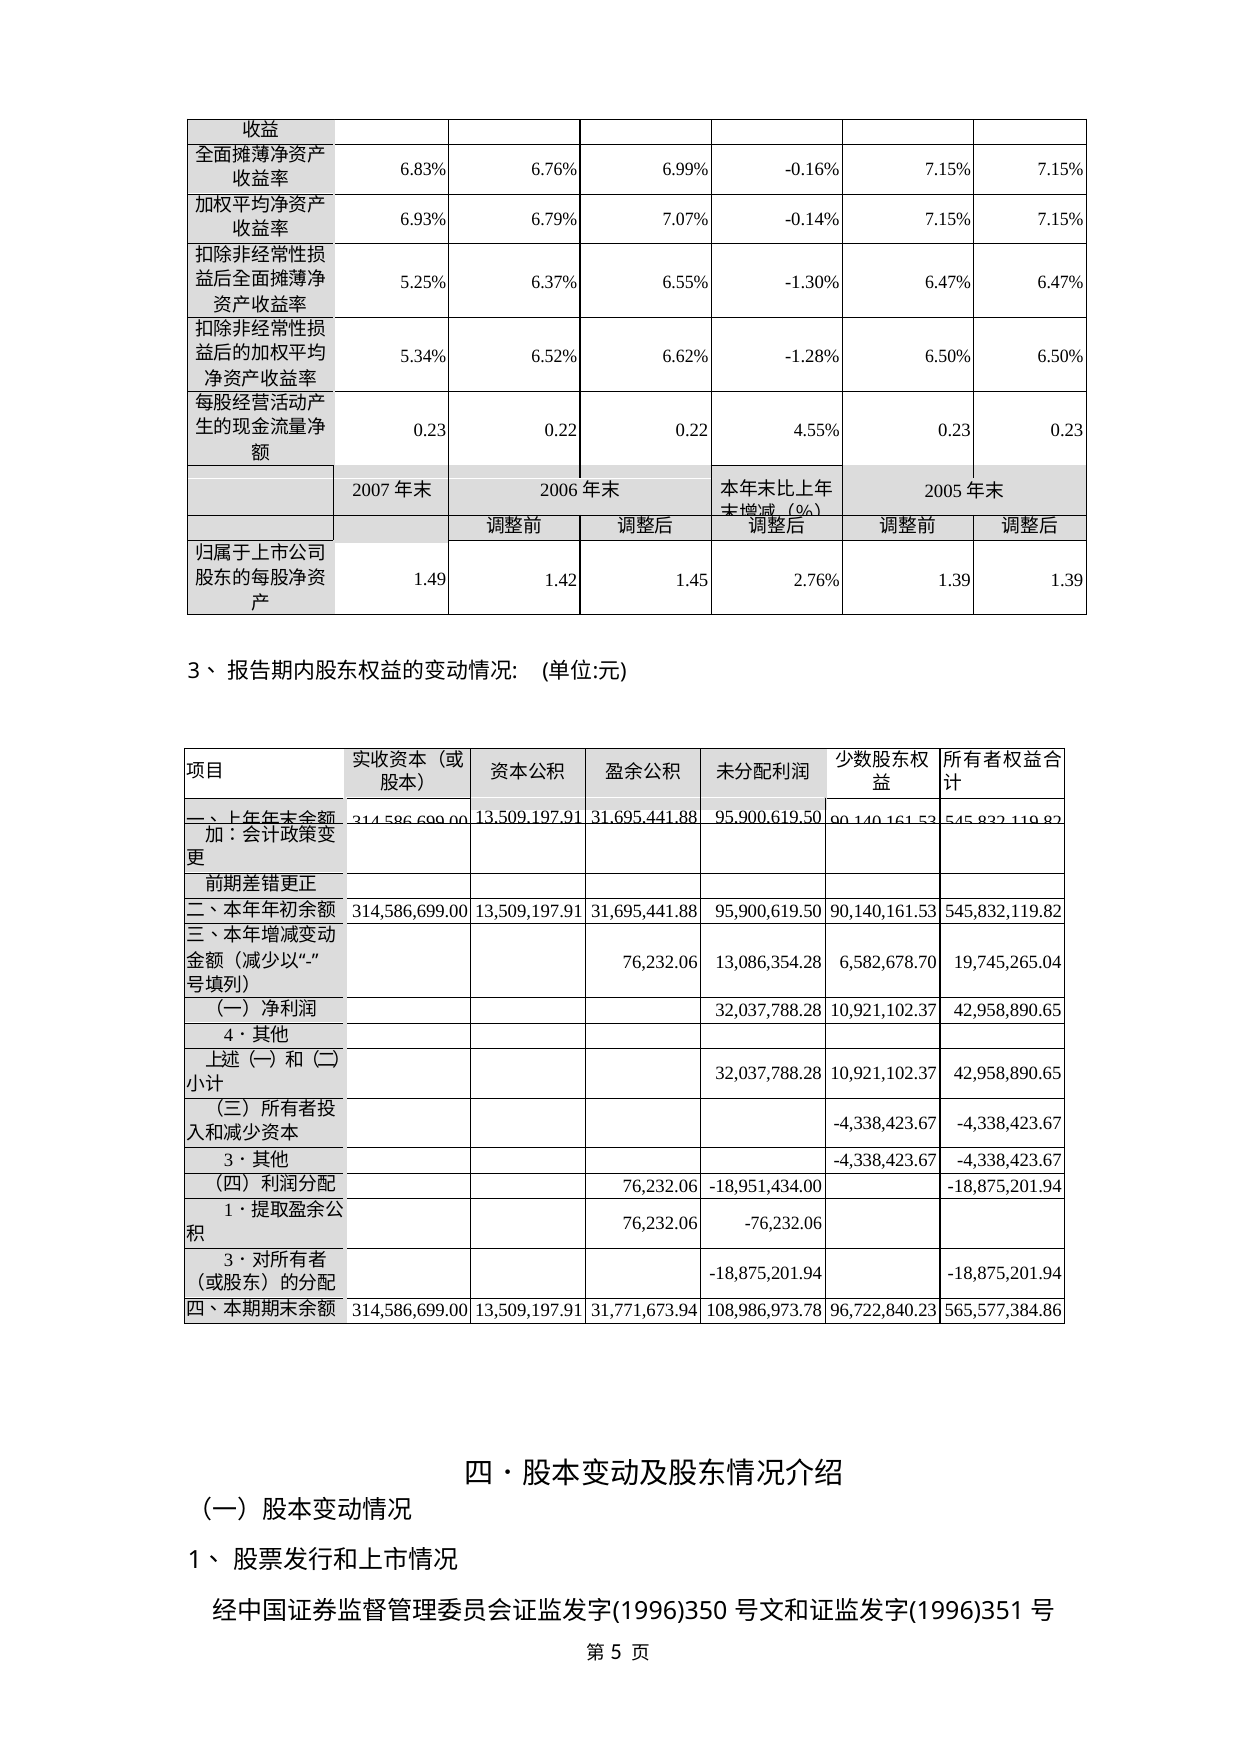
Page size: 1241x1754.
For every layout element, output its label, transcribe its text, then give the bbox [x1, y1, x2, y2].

table_cell 6.47% [843, 244, 973, 317]
table_cell 7.15% [974, 145, 1086, 193]
table_cell 1.42 [449, 541, 579, 614]
table_cell 1.39 [843, 541, 973, 614]
table_cell 资本公积 [471, 760, 585, 797]
table_header [701, 749, 824, 760]
table_cell 42,958,890.65 [941, 1049, 1064, 1098]
table_cell 上述（一）和（二 小计 [185, 1049, 343, 1098]
table_cell [701, 874, 825, 898]
table_cell （三）所有者投 入和减少资本 [185, 1099, 343, 1147]
table_cell 加：会计政策变 更 [185, 824, 343, 872]
table_cell 1．提取盈余公 积 [185, 1199, 343, 1248]
table_cell [347, 1148, 470, 1173]
table_cell 四、本期期末余额 [185, 1299, 343, 1323]
table_cell 7.07% [581, 195, 711, 243]
table_cell 6.79% [449, 195, 579, 243]
table_cell [941, 874, 1064, 898]
table_cell -18,875,201.94 [941, 1174, 1064, 1198]
table_cell [347, 1199, 470, 1248]
table_cell [941, 1199, 1064, 1248]
table_cell 6.50% [974, 318, 1086, 391]
table_cell [826, 1024, 939, 1048]
table_cell 调整前 [449, 516, 579, 540]
table_cell [941, 1024, 1064, 1048]
table_cell 5.25% [335, 244, 448, 317]
table_cell 归属于上市公司 股东的每股净资 产 [188, 541, 333, 614]
table_cell 6.76% [449, 145, 579, 193]
table_cell [701, 1148, 825, 1173]
table_header 所有者权益合 计 [941, 749, 1064, 797]
table_header [335, 120, 448, 144]
table_cell [188, 466, 333, 478]
table_header [586, 749, 700, 760]
table_cell [347, 874, 470, 898]
table_cell 13,509,197.91 [471, 810, 585, 823]
table_cell 0.22 [581, 392, 711, 465]
table_cell 13,509,197.91 [471, 1299, 585, 1323]
table_header [712, 120, 842, 144]
table_cell [347, 998, 470, 1022]
table_cell [586, 824, 700, 872]
table_header [471, 749, 585, 760]
table_cell -76,232.06 [701, 1199, 825, 1248]
table_cell 3．对所有者 （或股东）的分配 [185, 1249, 343, 1297]
table_cell [701, 1024, 825, 1048]
table_cell [586, 1024, 700, 1048]
table_cell [471, 824, 585, 872]
table_cell 前期差错更正 [185, 874, 343, 898]
table_cell [471, 1099, 585, 1147]
table_cell 32,037,788.28 [701, 1049, 825, 1098]
table_cell 0.23 [843, 392, 973, 465]
table_cell 0.23 [335, 392, 448, 465]
table_cell -0.16% [712, 145, 842, 193]
table_cell 4．其他 [185, 1024, 343, 1048]
table_cell [586, 1099, 700, 1147]
table_cell [826, 1174, 939, 1198]
table_header [974, 120, 1086, 144]
table_cell 0.23 [974, 392, 1086, 465]
table_cell 扣除非经常性损 益后全面摊薄净 资产收益率 [188, 244, 333, 317]
table_cell -1.30% [712, 244, 842, 317]
table_cell 7.15% [843, 195, 973, 243]
table_cell 7.15% [843, 145, 973, 193]
table_cell 19,745,265.04 [941, 924, 1064, 997]
table_cell 6,582,678.70 [826, 924, 939, 997]
table_cell 96,722,840.23 [826, 1299, 939, 1323]
table_cell 6.62% [581, 318, 711, 391]
table_cell 42,958,890.65 [941, 998, 1064, 1022]
table_cell -1.28% [712, 318, 842, 391]
table_cell -4,338,423.67 [826, 1148, 939, 1173]
table_cell [471, 1199, 585, 1248]
table_cell [188, 516, 333, 540]
table_cell -18,875,201.94 [941, 1249, 1064, 1297]
table_cell [586, 1148, 700, 1173]
table_cell 76,232.06 [586, 1174, 700, 1198]
table_cell 76,232.06 [586, 924, 700, 997]
table_cell 7.15% [974, 195, 1086, 243]
table_cell 6.83% [335, 145, 448, 193]
table_cell [347, 1174, 470, 1198]
table_cell 314,586,699.00 [347, 799, 470, 823]
table_cell 1.45 [581, 541, 711, 614]
table_cell 调整后 [712, 516, 842, 540]
table_cell [334, 516, 448, 540]
table_cell 4.55% [712, 392, 842, 465]
table_cell 5.34% [335, 318, 448, 391]
text 1、 股票发行和上市情况 [187, 1542, 464, 1576]
table_cell （四）利润分配 [185, 1174, 343, 1198]
table_cell 95,900,619.50 [701, 899, 825, 923]
table_cell [347, 1024, 470, 1048]
table_cell 三、本年增减变动 金额（减少以“-” 号填列） [185, 924, 343, 997]
table_cell 90,140,161.53 [826, 899, 939, 923]
table_header 项目 [185, 749, 344, 797]
table_cell 扣除非经常性损 益后的加权平均 净资产收益率 [188, 318, 333, 391]
table_cell 6.55% [581, 244, 711, 317]
table_cell 31,695,441.88 [586, 810, 700, 823]
table_cell 未分配利润 [701, 760, 824, 797]
table_cell 90,140,161.53 [826, 799, 939, 823]
table_cell [347, 824, 470, 872]
table_cell 6.47% [974, 244, 1086, 317]
table_cell 2005 年末 [843, 478, 1086, 515]
table_cell -4,338,423.67 [941, 1148, 1064, 1173]
subtitle 四．股本变动及股东情况介绍 [464, 1452, 1101, 1492]
table_cell 545,832,119.82 [941, 899, 1064, 923]
table_cell 314,586,699.00 [347, 1299, 470, 1323]
table_cell 108,986,973.78 [701, 1299, 825, 1323]
table_cell [586, 1249, 700, 1297]
table_cell 6.37% [449, 244, 579, 317]
table_cell 31,695,441.88 [586, 899, 700, 923]
table_cell [347, 1099, 470, 1147]
table_cell [941, 824, 1064, 872]
table_cell 二、本年年初余额 [185, 899, 343, 923]
table_cell [586, 1049, 700, 1098]
table_cell 545,832,119.82 [941, 799, 1064, 823]
table_cell 95,900,619.50 [701, 810, 825, 823]
text 经中国证券监督管理委员会证监发字(1996)350 号文和证监发字(1996)351 号 [212, 1592, 1101, 1627]
table_cell 13,086,354.28 [701, 924, 825, 997]
table_cell 32,037,788.28 [701, 998, 825, 1022]
table_cell 一、上年年末余额 [185, 799, 343, 823]
table_cell 6.50% [843, 318, 973, 391]
table_cell [471, 1024, 585, 1048]
table_cell [826, 824, 939, 872]
table_cell [701, 1099, 825, 1147]
table_header [843, 120, 973, 144]
table_cell [586, 874, 700, 898]
table_cell [471, 924, 585, 997]
table_cell （一）净利润 [185, 998, 343, 1022]
table_cell [188, 479, 333, 515]
table_cell [471, 998, 585, 1022]
table_cell 2006 年末 [449, 479, 711, 515]
table_cell 6.93% [335, 195, 448, 243]
table_cell -0.14% [712, 195, 842, 243]
table_cell 1.49 [335, 543, 448, 614]
table_header 收益 [188, 120, 333, 144]
table_cell [826, 1199, 939, 1248]
table_header 实收资本（或 股本） [346, 749, 470, 797]
table_cell 76,232.06 [586, 1199, 700, 1248]
table_cell 调整前 [843, 516, 973, 540]
table_cell [347, 924, 470, 997]
table_cell 10,921,102.37 [826, 1049, 939, 1098]
table_cell 2007 年末 [334, 479, 448, 515]
table_cell [471, 874, 585, 898]
table_cell ） [347, 1049, 470, 1098]
table_header 少数股东权 益 [827, 749, 939, 797]
table_cell -18,951,434.00 [701, 1174, 825, 1198]
table_cell 6.99% [581, 145, 711, 193]
table_header [449, 120, 579, 144]
table_cell [471, 1049, 585, 1098]
table_cell 每股经营活动产 生的现金流量净 额 [188, 392, 333, 465]
subtitle （一）股本变动情况 [187, 1492, 464, 1526]
text 3、 报告期内股东权益的变动情况: (单位:元) [187, 655, 1101, 685]
table_cell 本年末比上年 末增减（％） [712, 466, 842, 515]
table_cell 全面摊薄净资产 收益率 [188, 145, 333, 193]
table_cell [826, 874, 939, 898]
table_cell [471, 1148, 585, 1173]
table_cell 565,577,384.86 [941, 1299, 1064, 1323]
table_cell 1.39 [974, 541, 1086, 614]
table_header [581, 120, 711, 144]
table_cell 盈余公积 [586, 760, 700, 797]
table_cell 0.22 [449, 392, 579, 465]
table_cell 2.76% [712, 541, 842, 614]
table_cell 13,509,197.91 [471, 899, 585, 923]
table_cell -4,338,423.67 [941, 1099, 1064, 1147]
table_cell -18,875,201.94 [701, 1249, 825, 1297]
table_cell [347, 1249, 470, 1297]
table_cell [586, 998, 700, 1022]
table_cell 调整后 [974, 516, 1086, 540]
table_cell 调整后 [581, 516, 711, 540]
table_cell [471, 1249, 585, 1297]
table_cell 314,586,699.00 [347, 899, 470, 923]
table_cell 3．其他 [185, 1148, 343, 1173]
table_cell 加权平均净资产 收益率 [188, 195, 333, 243]
table_cell [701, 824, 825, 872]
table_cell 10,921,102.37 [826, 998, 939, 1022]
table_cell -4,338,423.67 [826, 1099, 939, 1147]
table_cell 6.52% [449, 318, 579, 391]
table_cell 31,771,673.94 [586, 1299, 700, 1323]
table_cell [471, 1174, 585, 1198]
table_cell [826, 1249, 939, 1297]
